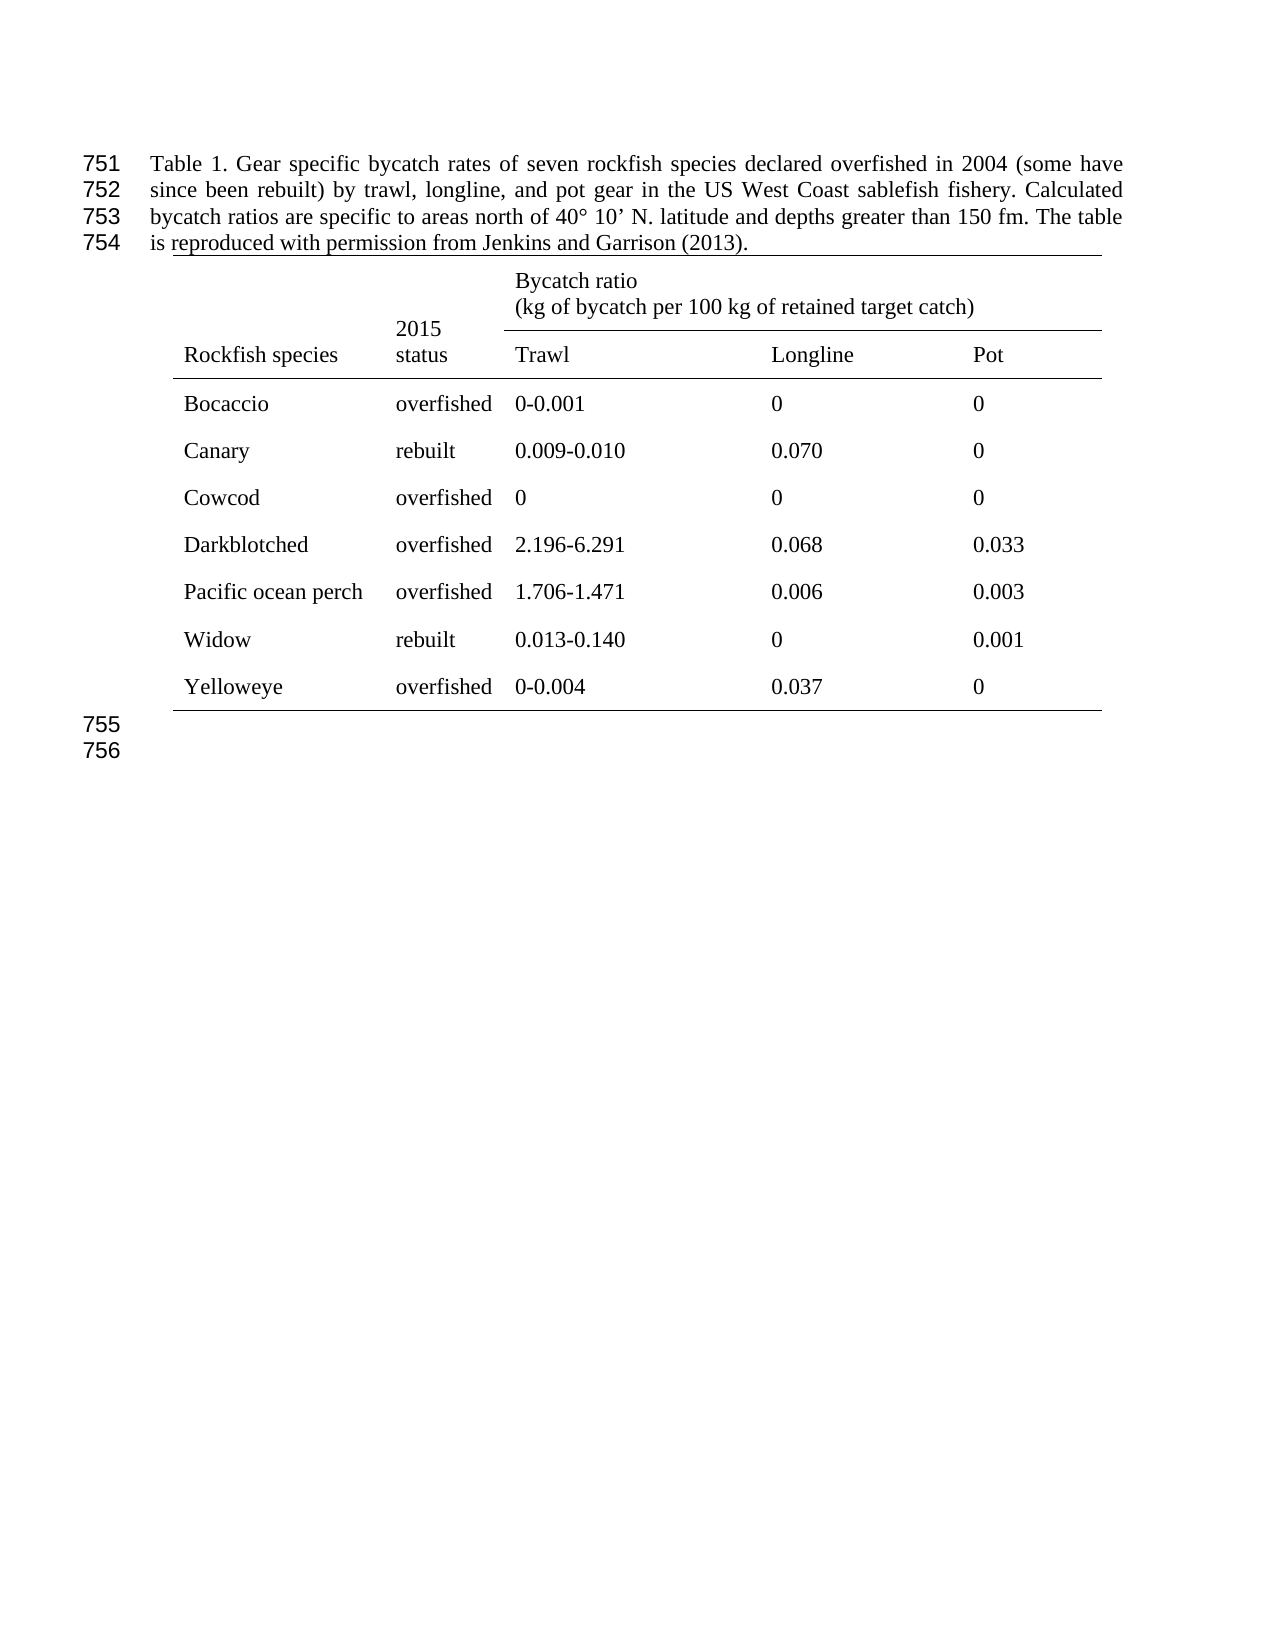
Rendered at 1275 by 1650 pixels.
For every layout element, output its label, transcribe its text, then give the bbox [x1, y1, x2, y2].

table_cell rebuilt [384, 615, 503, 662]
table_cell Widow [173, 615, 384, 662]
table_cell 0.033 [963, 521, 1102, 568]
table_cell Longline [760, 331, 962, 378]
table_cell 0 [963, 474, 1102, 521]
table_cell 1.706-1.471 [504, 568, 760, 615]
table_cell Bocaccio [173, 379, 384, 426]
table_cell 0-0.004 [504, 663, 760, 709]
table_cell 0.013-0.140 [504, 615, 760, 662]
table_cell overfished [384, 568, 503, 615]
table_cell overfished [384, 379, 503, 426]
table_header 2015 status [384, 256, 503, 378]
table_header Rockfish species [173, 256, 384, 378]
table_header Bycatch ratio (kg of bycatch per 100 kg of retained target catch) [504, 256, 1102, 330]
table_cell 0.070 [760, 426, 962, 474]
table_cell 0 [760, 379, 962, 426]
table_cell 0.068 [760, 521, 962, 568]
table_cell Yelloweye [173, 663, 384, 709]
table_cell Pot [963, 331, 1102, 378]
table_cell overfished [384, 474, 503, 521]
table_cell 0 [963, 379, 1102, 426]
table_cell 2.196-6.291 [504, 521, 760, 568]
table_cell Darkblotched [173, 521, 384, 568]
table_cell 0.006 [760, 568, 962, 615]
table_cell 0.037 [760, 663, 962, 709]
table_cell 0 [504, 474, 760, 521]
table_cell 0 [963, 663, 1102, 709]
table_cell overfished [384, 521, 503, 568]
table_cell 0-0.001 [504, 379, 760, 426]
table_cell Cowcod [173, 474, 384, 521]
table_cell rebuilt [384, 426, 503, 474]
table_cell 0.001 [963, 615, 1102, 662]
table_cell 0 [760, 474, 962, 521]
text Table 1. Gear specific bycatch rates of seven rockfish species declared overfished in 2004 (some have since been rebuilt) by trawl, longline, and pot gear in the US West Coast sablefish fishery. Calculated bycatch ratios are specific to areas north of 40° 10’ N. latitude and depths greater than 150 fm. The table is reproduced with permission from Jenkins and Garrison (2013). [150, 150, 1125, 255]
table_cell 0 [963, 426, 1102, 474]
table_cell 0.003 [963, 568, 1102, 615]
table_cell Pacific ocean perch [173, 568, 384, 615]
table_cell 0 [760, 615, 962, 662]
table_cell Canary [173, 426, 384, 474]
table_cell Trawl [504, 331, 760, 378]
table_cell overfished [384, 663, 503, 709]
table_cell 0.009-0.010 [504, 426, 760, 474]
